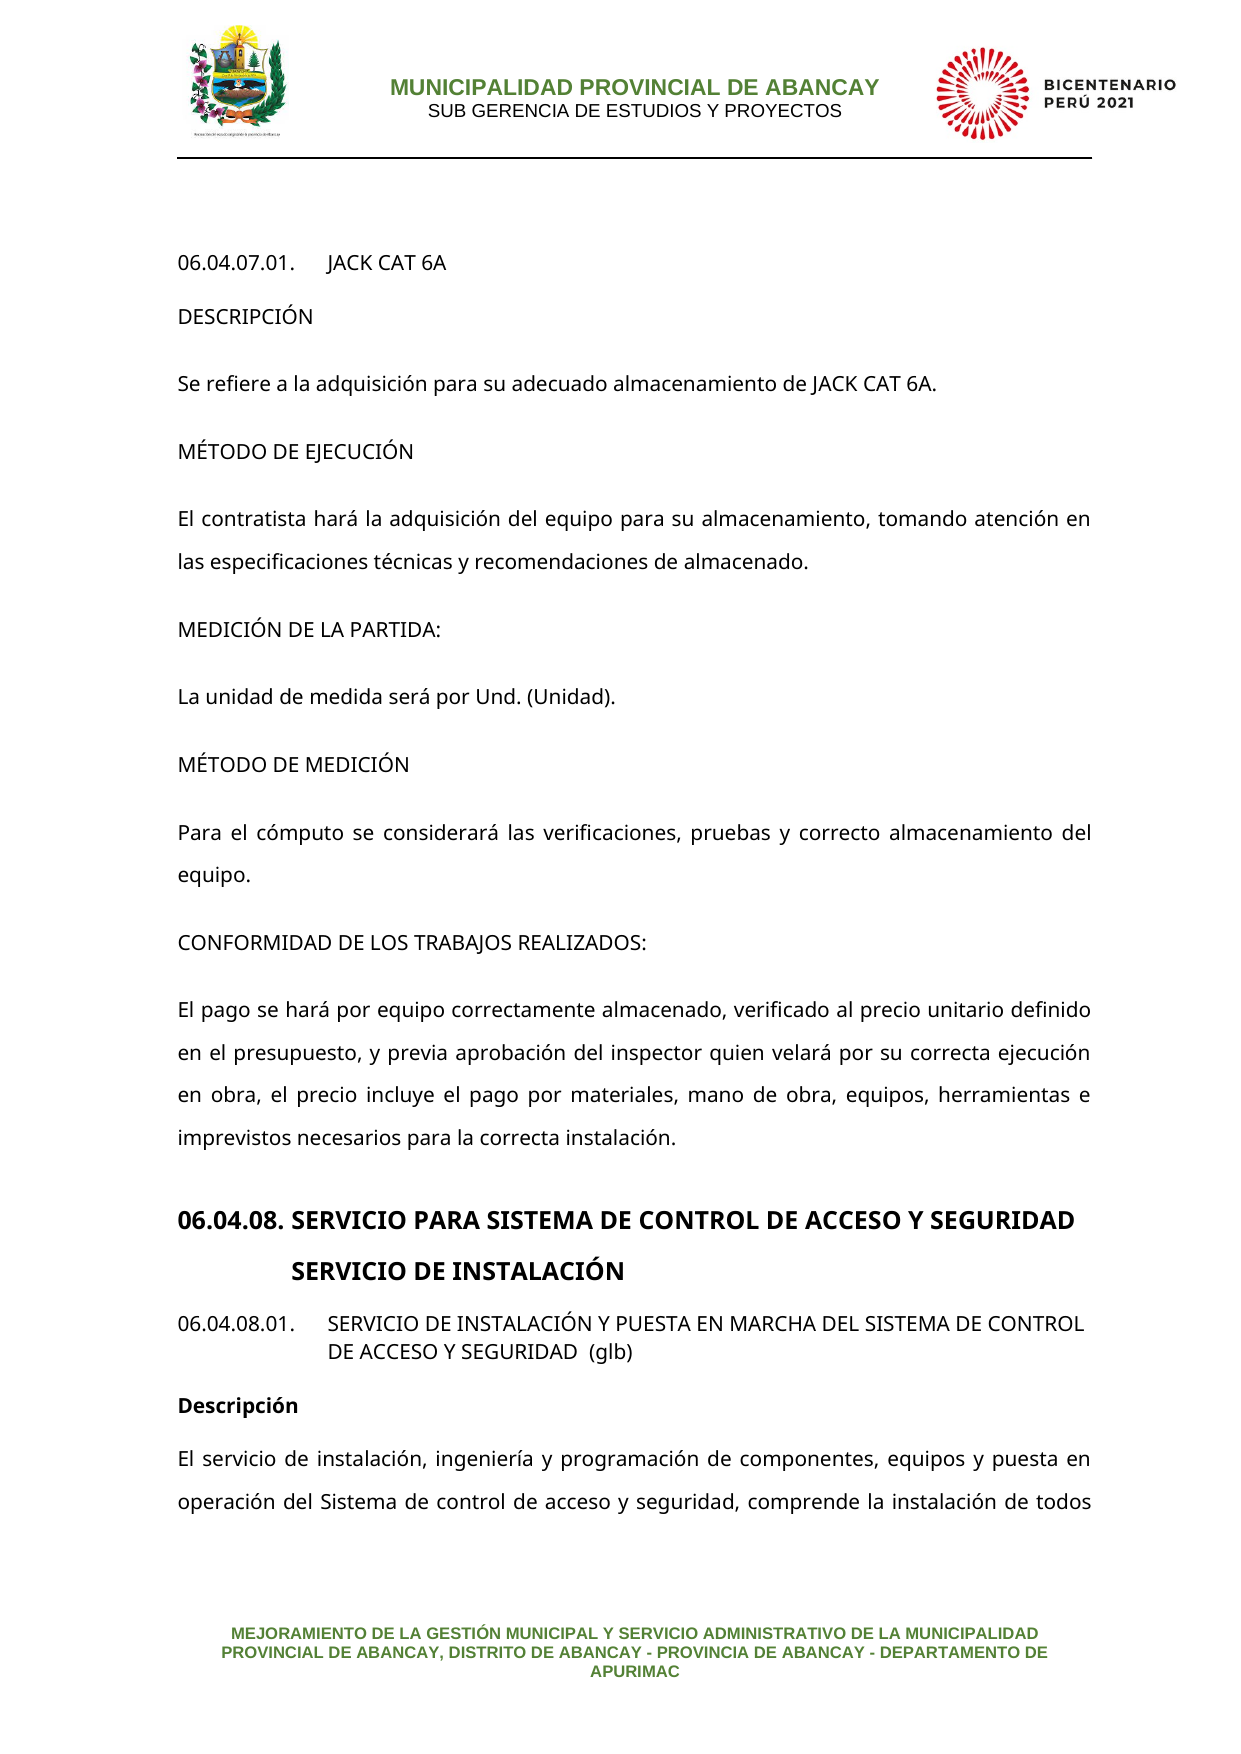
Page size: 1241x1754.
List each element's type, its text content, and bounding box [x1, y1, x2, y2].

text JACK CAT 6A [177, 248, 1092, 277]
text SERVICIO DE INSTALACIÓN Y PUESTA EN MARCHA DEL SISTEMA DE CONTROL DE ACCESO Y SEGURIDAD (glb) [177, 1309, 1092, 1366]
text CONFORMIDAD DE LOS TRABAJOS REALIZADOS: [177, 928, 1092, 956]
text MÉTODO DE MEDICIÓN [177, 750, 1092, 778]
text Descripción [177, 1391, 1092, 1419]
text El pago se hará por equipo correctamente almacenado, verificado al precio unitario definido en el presupuesto, y previa aprobación del inspector quien velará por su correcta ejecución en obra, el precio incluye el pago por materiales, mano de obra, equipos, herramientas e imprevistos necesarios para la correcta instalación. [177, 995, 1092, 1152]
text El contratista hará la adquisición del equipo para su almacenamiento, tomando atención en las especificaciones técnicas y recomendaciones de almacenado. [177, 504, 1092, 576]
text Para el cómputo se considerará las verificaciones, pruebas y correcto almacenamiento del equipo. [177, 818, 1092, 889]
picture [177, 25, 290, 141]
text MEDICIÓN DE LA PARTIDA: [177, 615, 1092, 643]
text DESCRIPCIÓN [177, 302, 1092, 330]
text La unidad de medida será por Und. (Unidad). [177, 682, 1092, 711]
picture [928, 37, 1181, 143]
text Se refiere a la adquisición para su adecuado almacenamiento de JACK CAT 6A. [177, 369, 1092, 398]
text SERVICIO PARA SISTEMA DE CONTROL DE ACCESO Y SEGURIDAD SERVICIO DE INSTALACIÓN [177, 1203, 1092, 1288]
text MÉTODO DE EJECUCIÓN [177, 437, 1092, 465]
